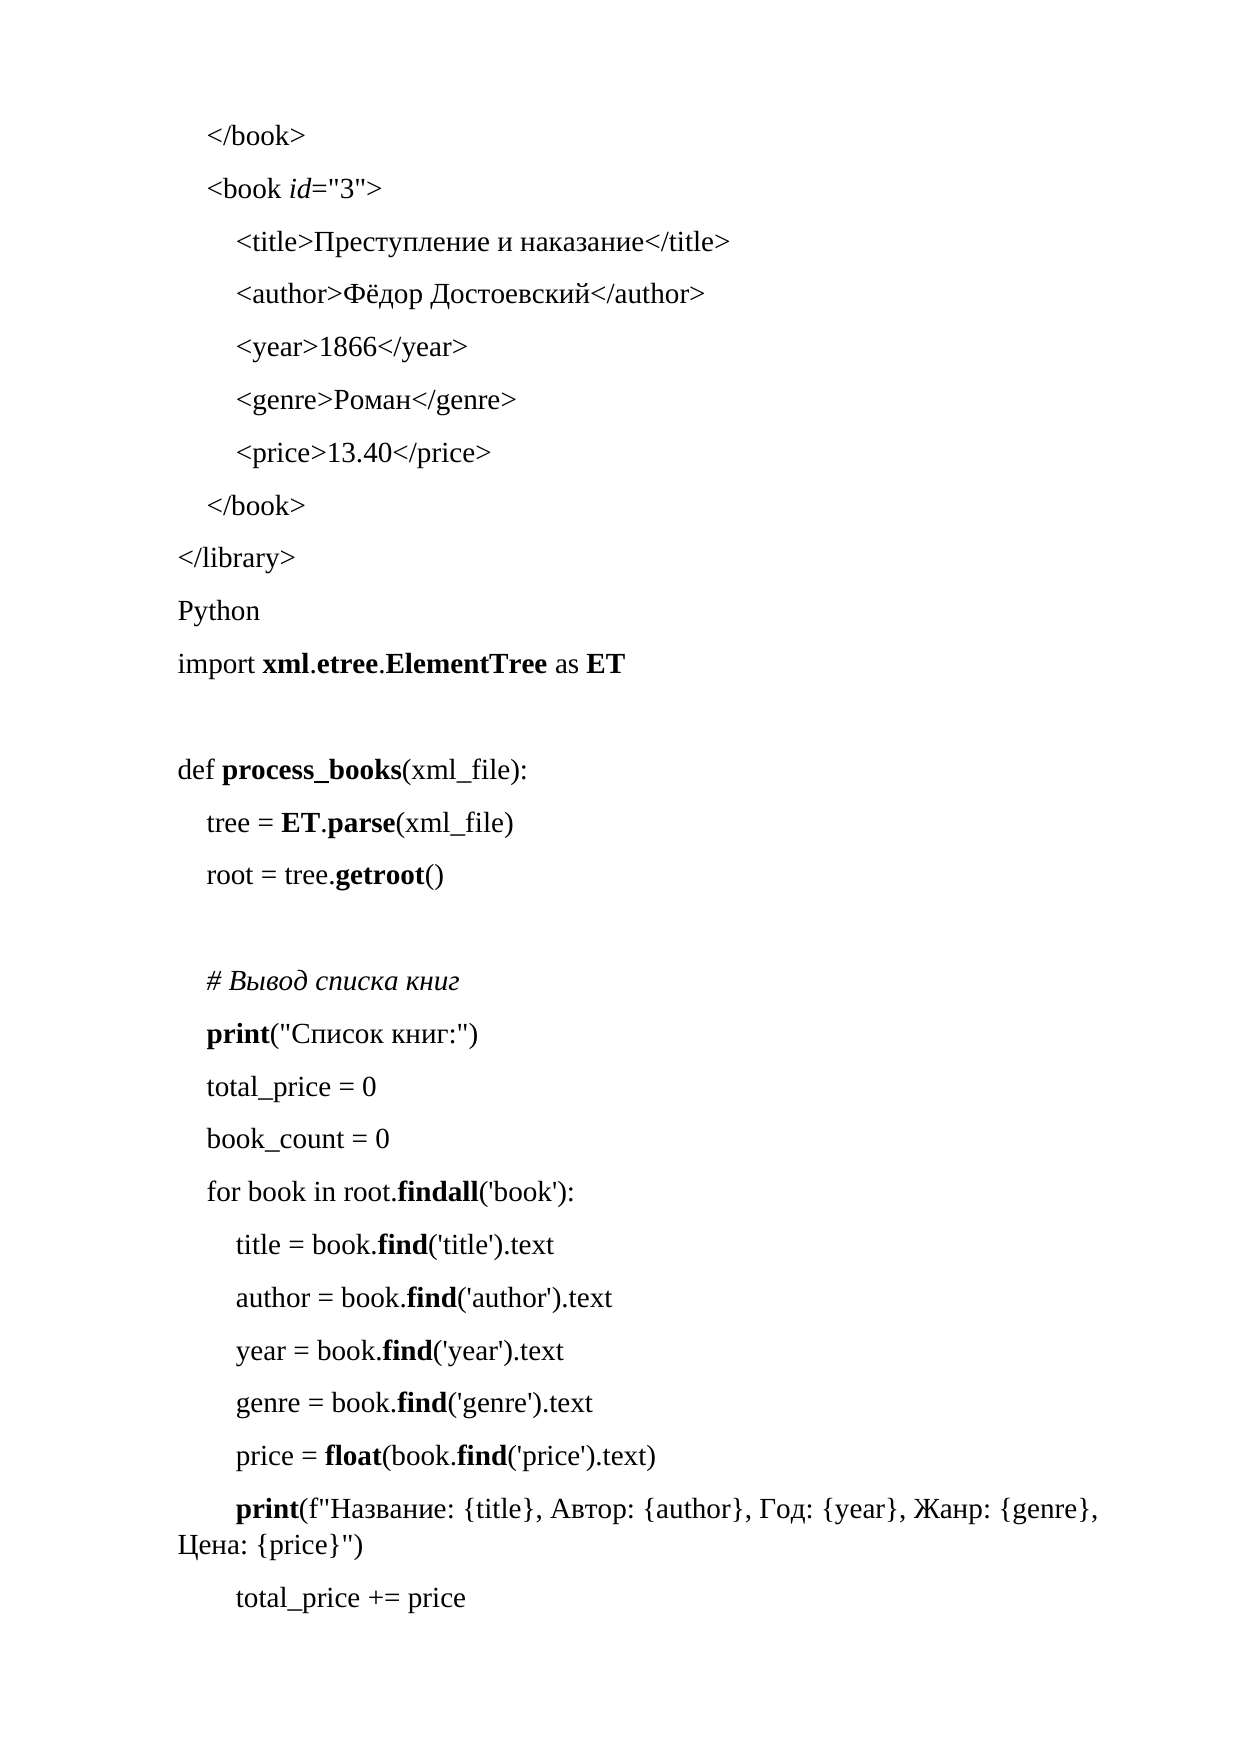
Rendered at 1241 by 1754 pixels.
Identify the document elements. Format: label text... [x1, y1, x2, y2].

text genre = book.find('genre').text [177, 1386, 1152, 1419]
text # Вывод списка книг [177, 963, 1152, 997]
text for book in root.findall('book'): [177, 1174, 1152, 1208]
text <book id="3"> [177, 171, 1152, 204]
text book_count = 0 [177, 1122, 1152, 1155]
text price = float(book.find('price').text) [177, 1438, 1152, 1472]
text </book> [177, 488, 1152, 521]
text <year>1866</year> [177, 329, 1152, 363]
text <title>Преступление и наказание</title> [177, 224, 1152, 257]
text def process_books(xml_file): [177, 752, 1152, 785]
text year = book.find('year').text [177, 1333, 1152, 1366]
text import xml.etree.ElementTree as ET [177, 646, 1152, 680]
text Python [177, 593, 1152, 627]
text <genre>Роман</genre> [177, 382, 1152, 416]
text total_price += price [177, 1580, 1152, 1614]
text tree = ET.parse(xml_file) [177, 805, 1152, 838]
text </book> [177, 118, 1152, 152]
text total_price = 0 [177, 1069, 1152, 1102]
text print("Список книг:") [177, 1016, 1152, 1049]
text title = book.find('title').text [177, 1227, 1152, 1261]
text print(f"Название: {title}, Автор: {author}, Год: {year}, Жанр: {genre}, Цена: {price}") [177, 1491, 1152, 1561]
text author = book.find('author').text [177, 1280, 1152, 1313]
text <price>13.40</price> [177, 435, 1152, 468]
text </library> [177, 541, 1152, 574]
text <author>Фёдор Достоевский</author> [177, 277, 1152, 310]
text root = tree.getroot() [177, 857, 1152, 891]
